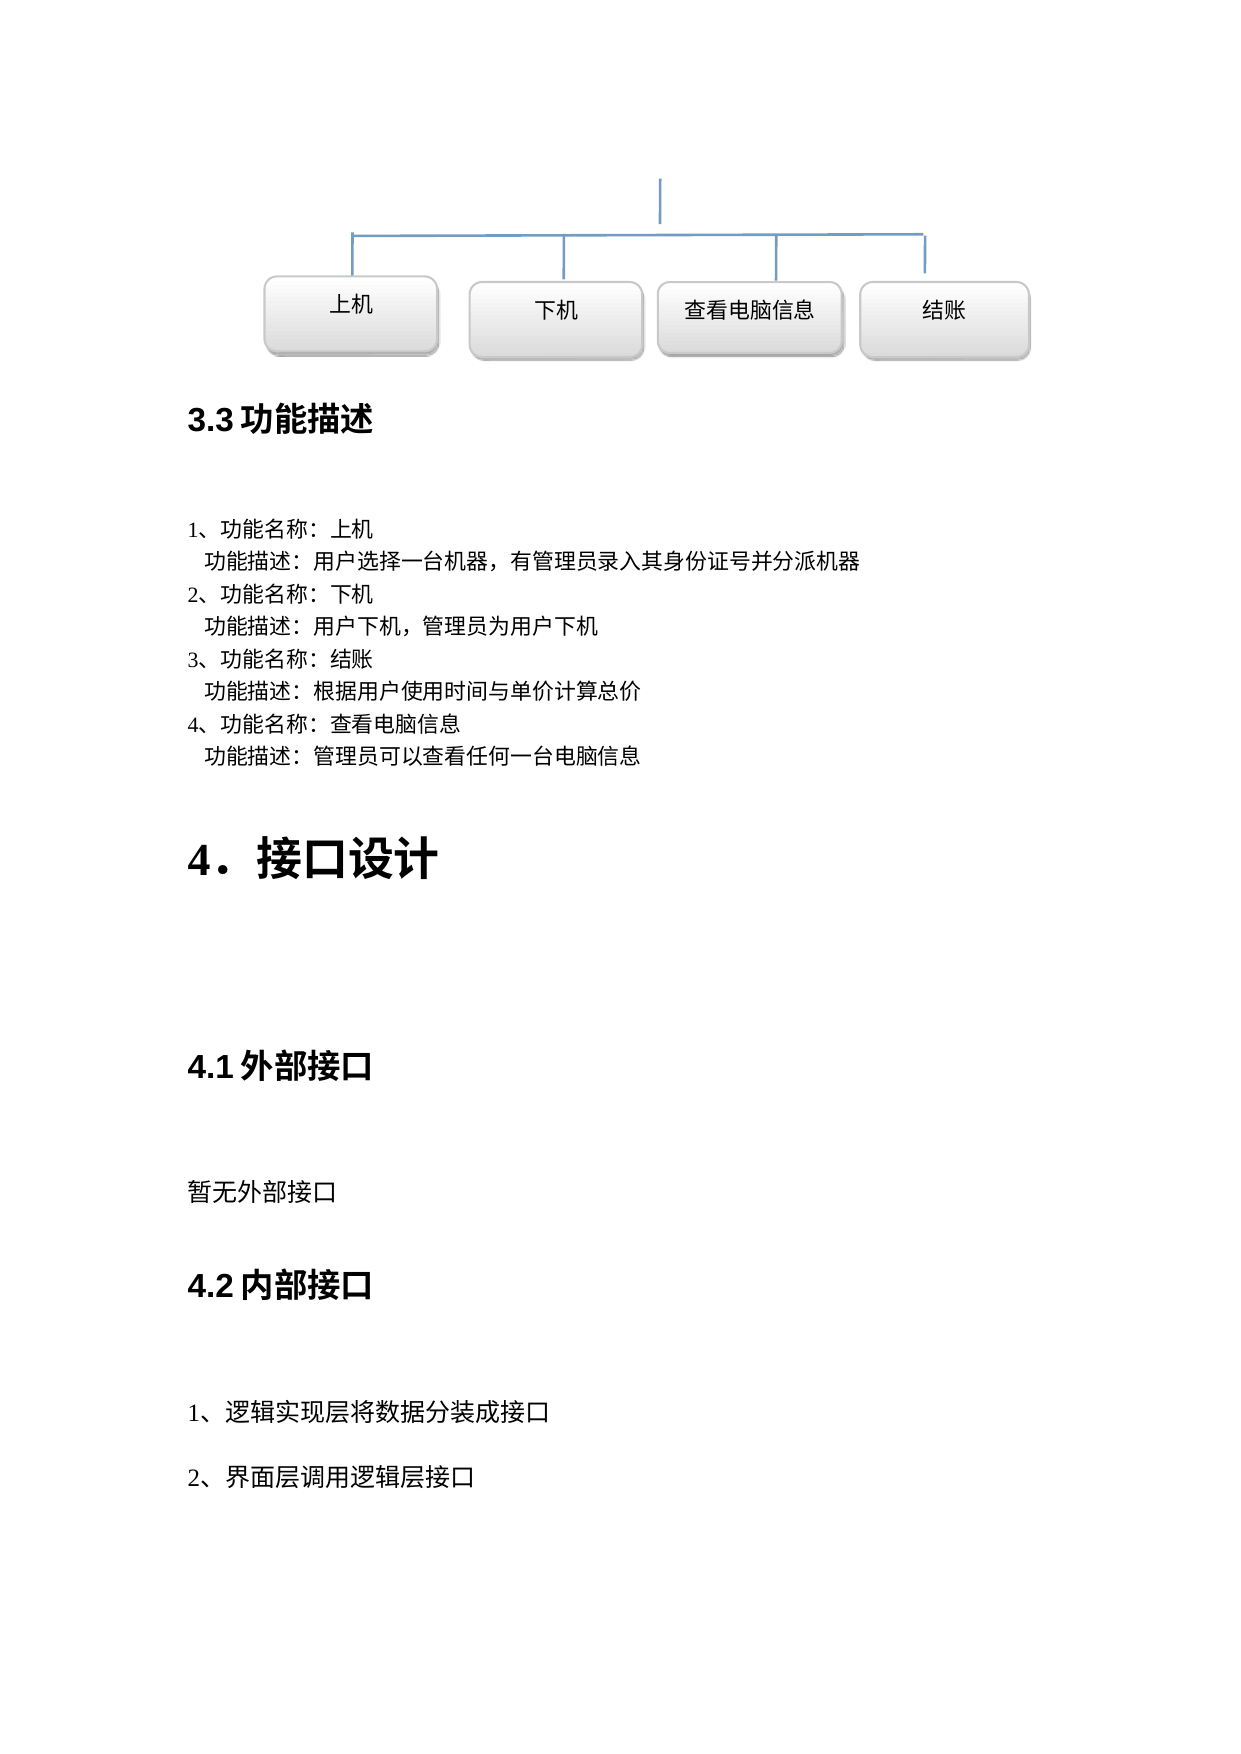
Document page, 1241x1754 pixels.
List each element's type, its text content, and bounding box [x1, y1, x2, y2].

text 1、逻辑实现层将数据分装成接口 [187, 1378, 1053, 1443]
text 功能描述：用户下机，管理员为用户下机 [187, 609, 1053, 641]
subtitle 4.2内部接口 [187, 1251, 1053, 1316]
subtitle 4.1外部接口 [187, 1031, 1053, 1096]
text 暂无外部接口 [187, 1158, 1053, 1223]
subtitle 3.3功能描述 [187, 384, 1053, 449]
text 4、功能名称：查看电脑信息 [187, 706, 1053, 739]
text 功能描述：用户选择一台机器，有管理员录入其身份证号并分派机器 [187, 544, 1053, 576]
text 3、功能名称：结账 [187, 641, 1053, 674]
text 功能描述：根据用户使用时间与单价计算总价 [187, 674, 1053, 706]
subtitle 4．接口设计 [187, 807, 1053, 904]
text 1、功能名称：上机 [187, 511, 1053, 544]
text 功能描述：管理员可以查看任何一台电脑信息 [187, 739, 1053, 771]
text 2、界面层调用逻辑层接口 [187, 1443, 1053, 1508]
text 2、功能名称：下机 [187, 576, 1053, 609]
